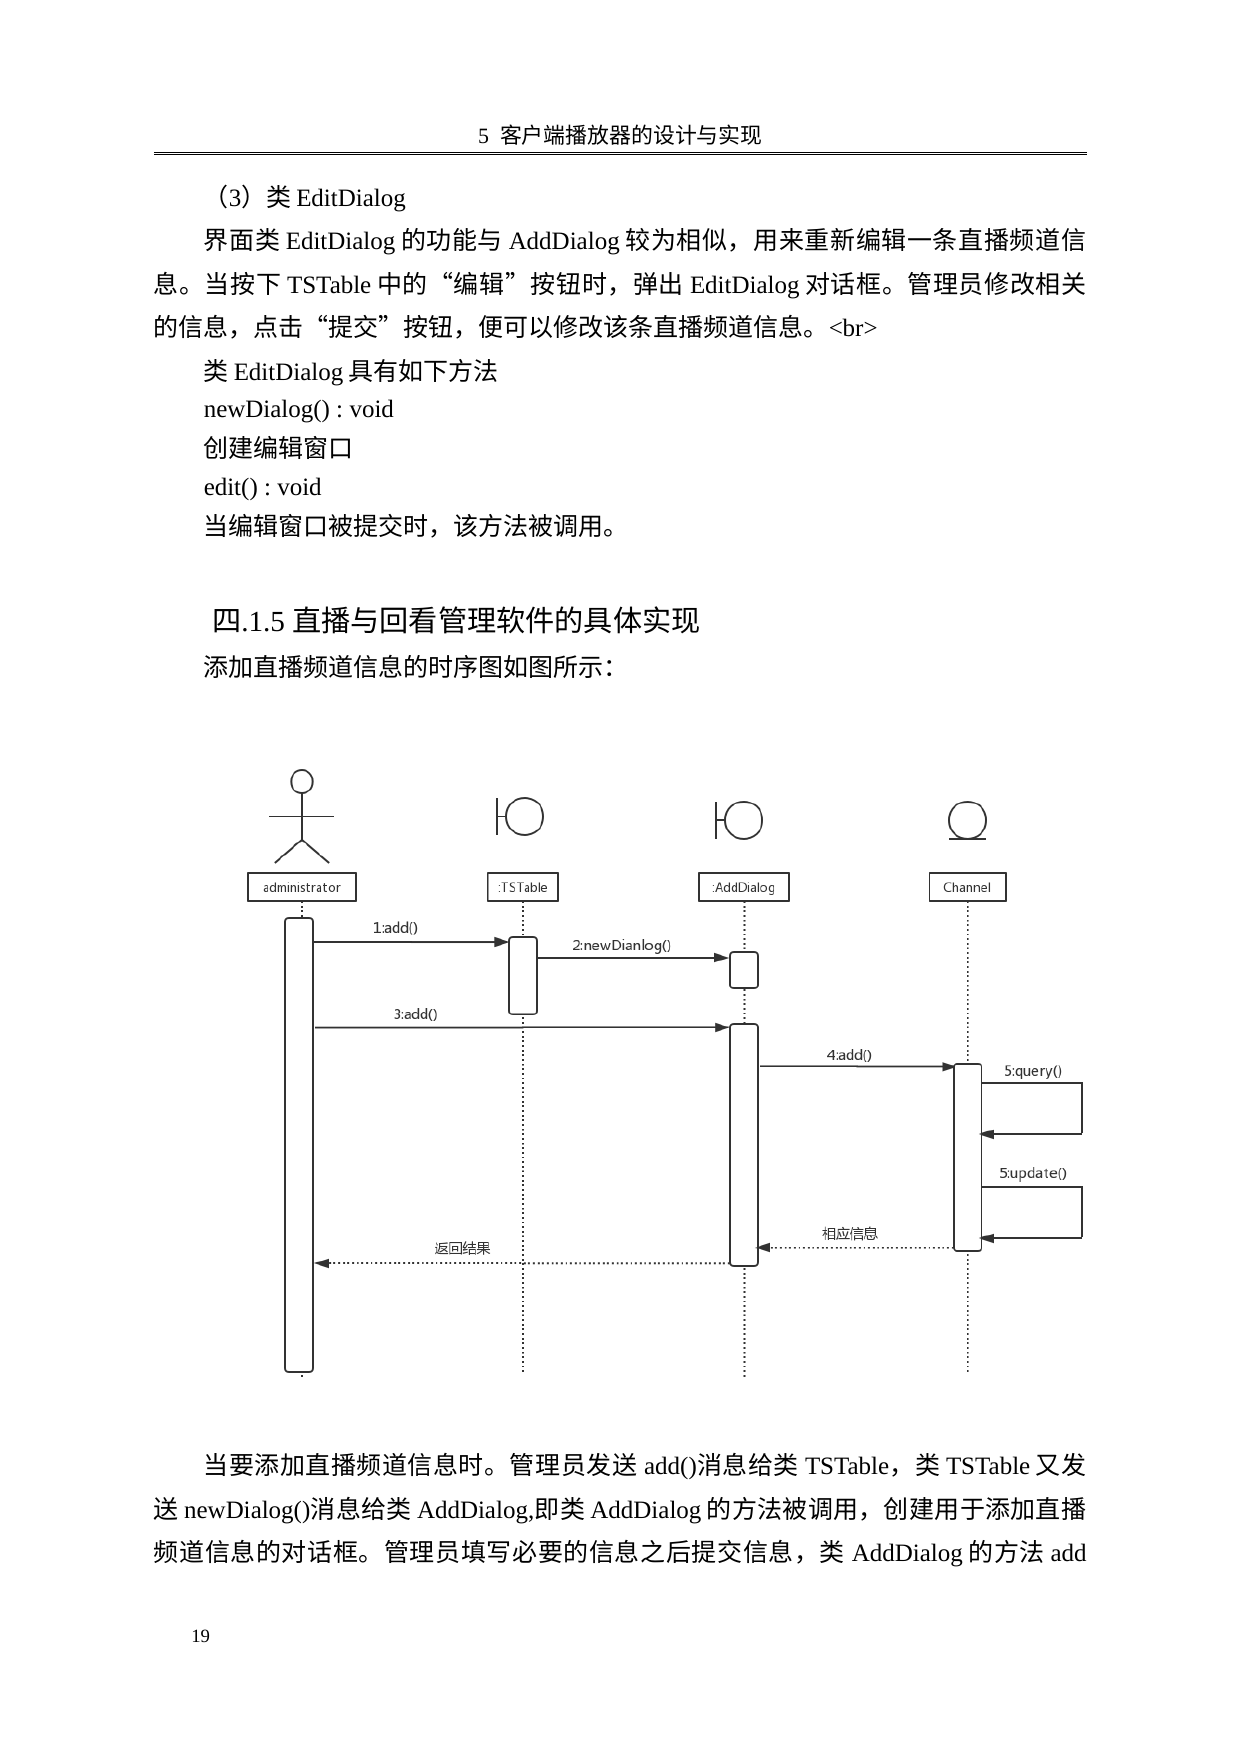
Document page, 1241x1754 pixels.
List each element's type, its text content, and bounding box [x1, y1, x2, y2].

text 当编辑窗口被提交时，该方法被调用。 [153, 507, 1087, 543]
text 创建编辑窗口 [153, 429, 1087, 465]
text 类EditDialog具有如下方法 [153, 351, 1087, 387]
subtitle 直播与回看管理软件的具体实现 [153, 597, 1087, 639]
text edit() : void [153, 472, 1087, 501]
picture [203, 725, 1137, 1406]
text （3）类EditDialog [153, 177, 1087, 213]
text 界面类EditDialog的功能与AddDialog较为相似，用来重新编辑一条直播频道信息。当按下TSTable中的“编辑”按钮时，弹出EditDialog对话框。管理员修改相关的信息，点击“提交”按钮，便可以修改该条直播频道信息。<br> [153, 221, 1087, 344]
text 添加直播频道信息的时序图如图所示： [153, 648, 1087, 684]
text newDialog() : void [153, 394, 1087, 423]
